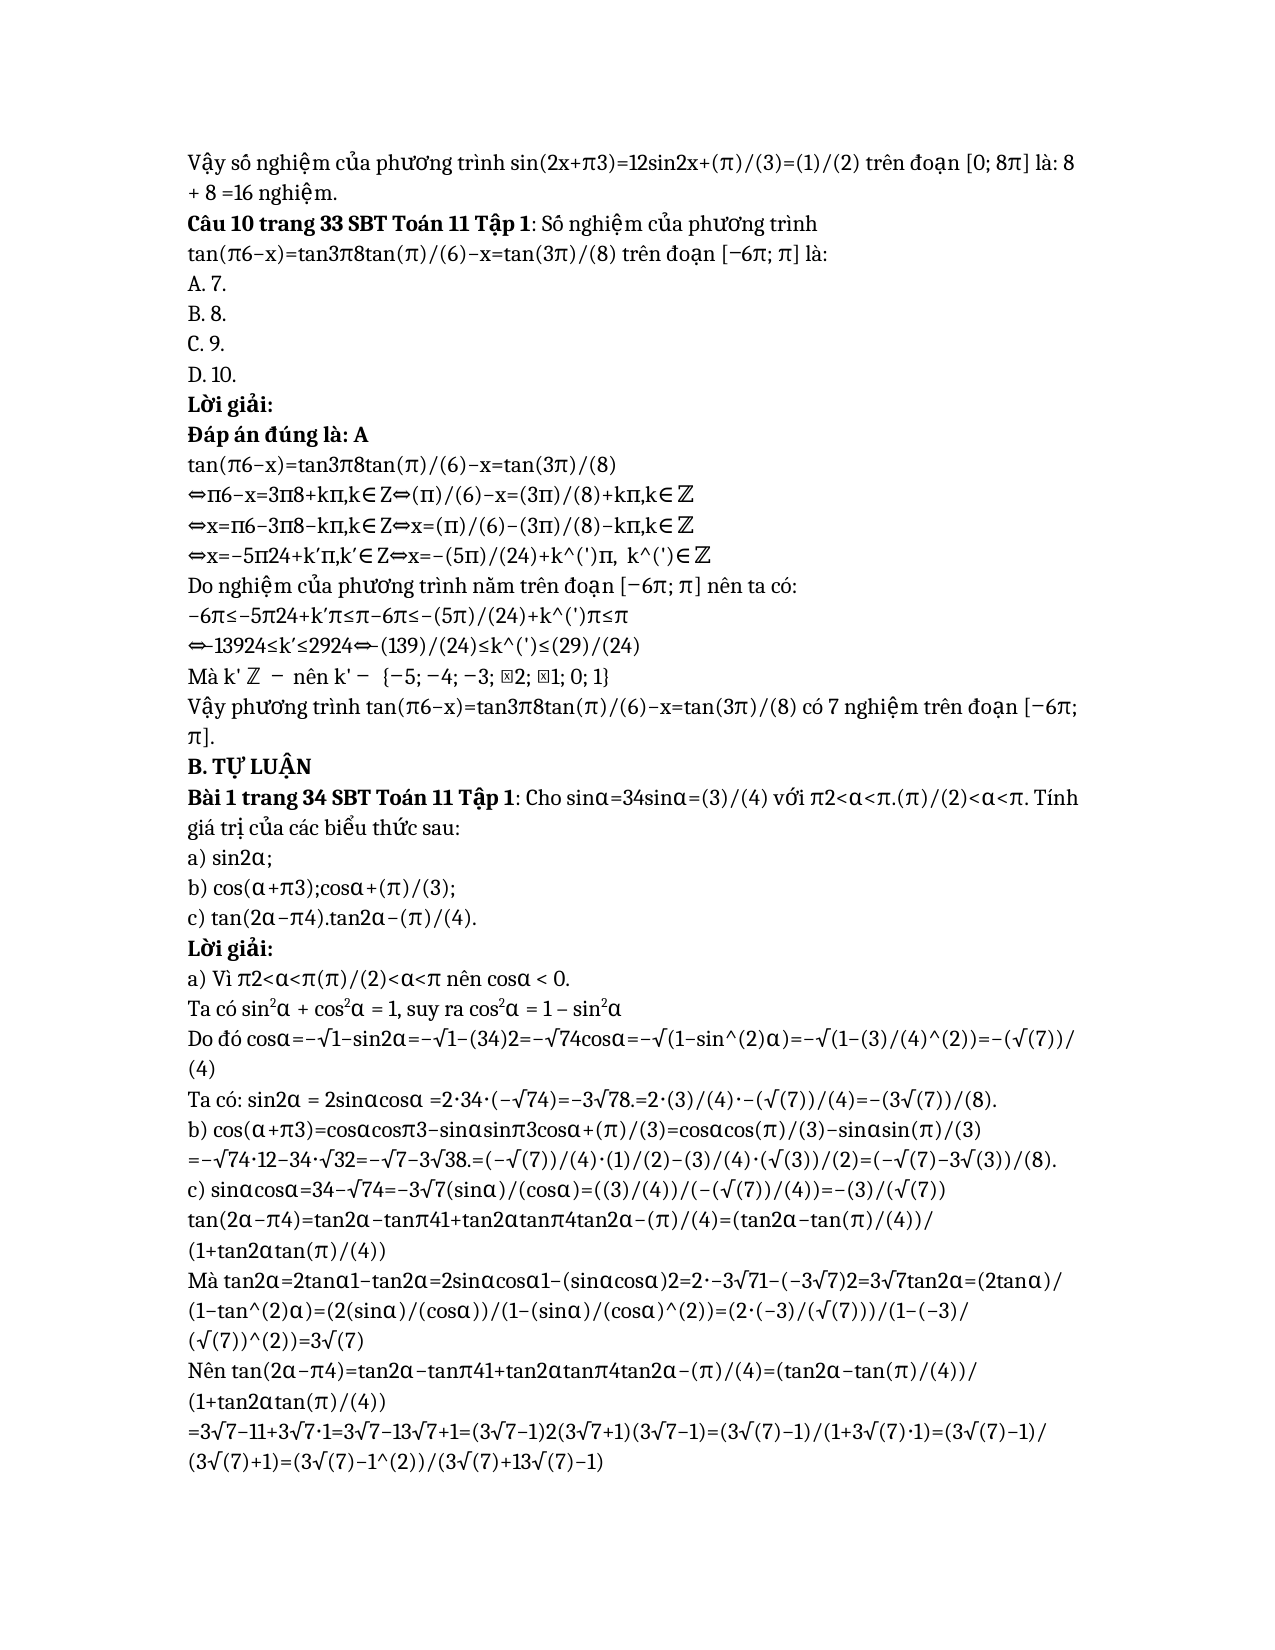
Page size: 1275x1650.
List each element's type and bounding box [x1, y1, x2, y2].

text [187, 150, 1087, 1475]
